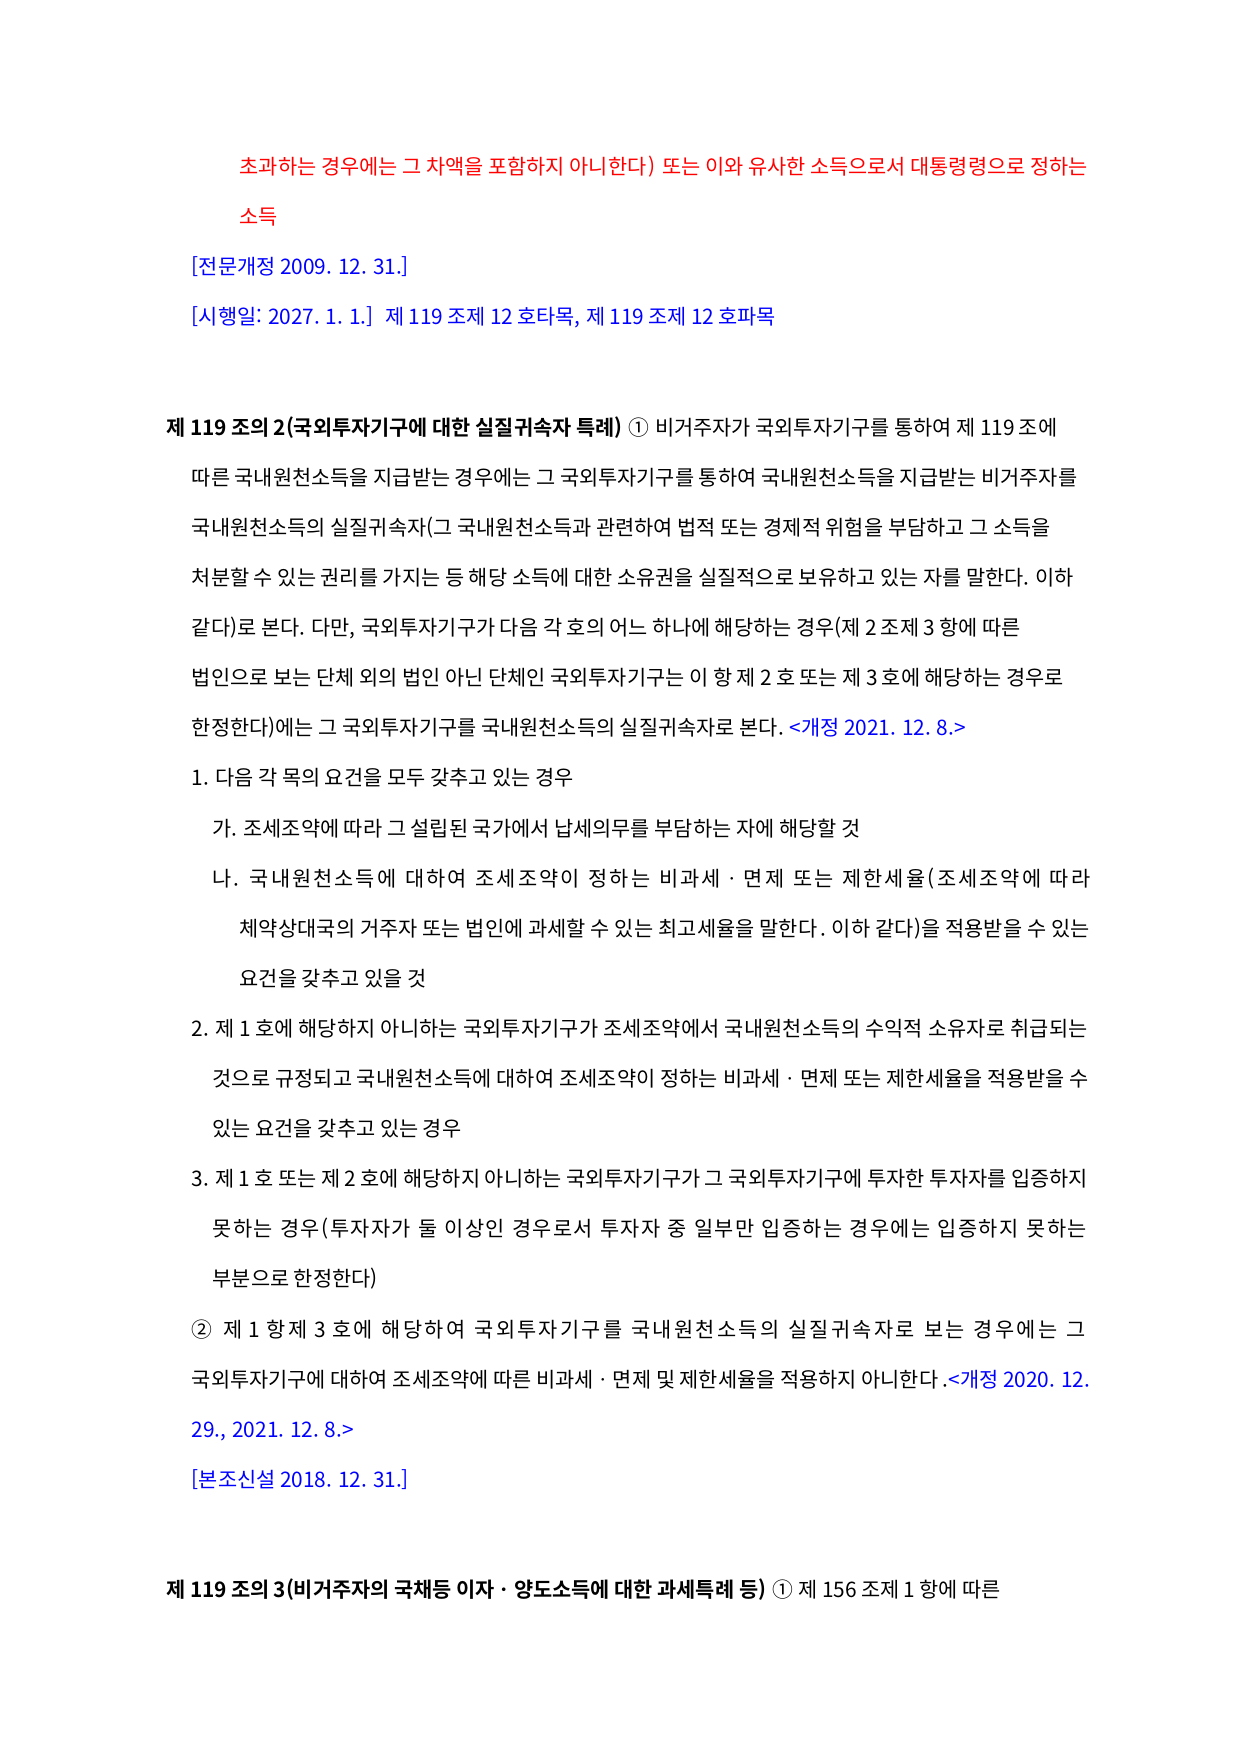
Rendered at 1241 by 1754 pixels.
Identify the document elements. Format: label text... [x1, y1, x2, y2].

text 3. 제1호 또는 제2호에 해당하지 아니하는 국외투자기구가 그 국외투자기구에 투자한 투자자를 입증하지 못하는 경우(투자자가 둘 이상인 경우로서 투자자 중 일부만 입증하는 경우에는 입증하지 못하는 부분으로 한정한다) [192, 1162, 1090, 1293]
text [시행일: 2027. 1. 1.] 제119조제12호타목, 제119조제12호파목 [192, 300, 1090, 331]
text 나. 국내원천소득에 대하여 조세조약이 정하는 비과세ㆍ면제 또는 제한세율(조세조약에 따라 체약상대국의 거주자 또는 법인에 과세할 수 있는 최고세율을 말한다. 이하 같다)을 적용받을 수 있는 요건을 갖추고 있을 것 [212, 862, 1090, 992]
text 가. 조세조약에 따라 그 설립된 국가에서 납세의무를 부담하는 자에 해당할 것 [212, 812, 1090, 842]
text 제119조의2(국외투자기구에 대한 실질귀속자 특례) ① 비거주자가 국외투자기구를 통하여 제119조에 따른 국내원천소득을 지급받는 경우에는 그 국외투자기구를 통하여 국내원천소득을 지급받는 비거주자를 국내원천소득의 실질귀속자(그 국내원천소득과 관련하여 법적 또는 경제적 위험을 부담하고 그 소득을 처분할 수 있는 권리를 가지는 등 해당 소득에 대한 소유권을 실질적으로 보유하고 있는 자를 말한다. 이하 같다)로 본다. 다만, 국외투자기구가 다음 각 호의 어느 하나에 해당하는 경우(제2조제3항에 따른 법인으로 보는 단체 외의 법인 아닌 단체인 국외투자기구는 이 항 제2호 또는 제3호에 해당하는 경우로 한정한다)에는 그 국외투자기구를 국내원천소득의 실질귀속자로 본다. <개정 2021. 12. 8.> [167, 411, 1090, 742]
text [212, 150, 1090, 230]
text [본조신설 2018. 12. 31.] [192, 1463, 1090, 1493]
text ② 제1항제3호에 해당하여 국외투자기구를 국내원천소득의 실질귀속자로 보는 경우에는 그 국외투자기구에 대하여 조세조약에 따른 비과세ㆍ면제 및 제한세율을 적용하지 아니한다.<개정 2020. 12. 29., 2021. 12. 8.> [192, 1313, 1090, 1443]
text [전문개정 2009. 12. 31.] [192, 250, 1090, 280]
text 2. 제1호에 해당하지 아니하는 국외투자기구가 조세조약에서 국내원천소득의 수익적 소유자로 취급되는 것으로 규정되고 국내원천소득에 대하여 조세조약이 정하는 비과세ㆍ면제 또는 제한세율을 적용받을 수 있는 요건을 갖추고 있는 경우 [192, 1012, 1090, 1143]
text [167, 1574, 1090, 1604]
text 1. 다음 각 목의 요건을 모두 갖추고 있는 경우 [192, 762, 1090, 792]
